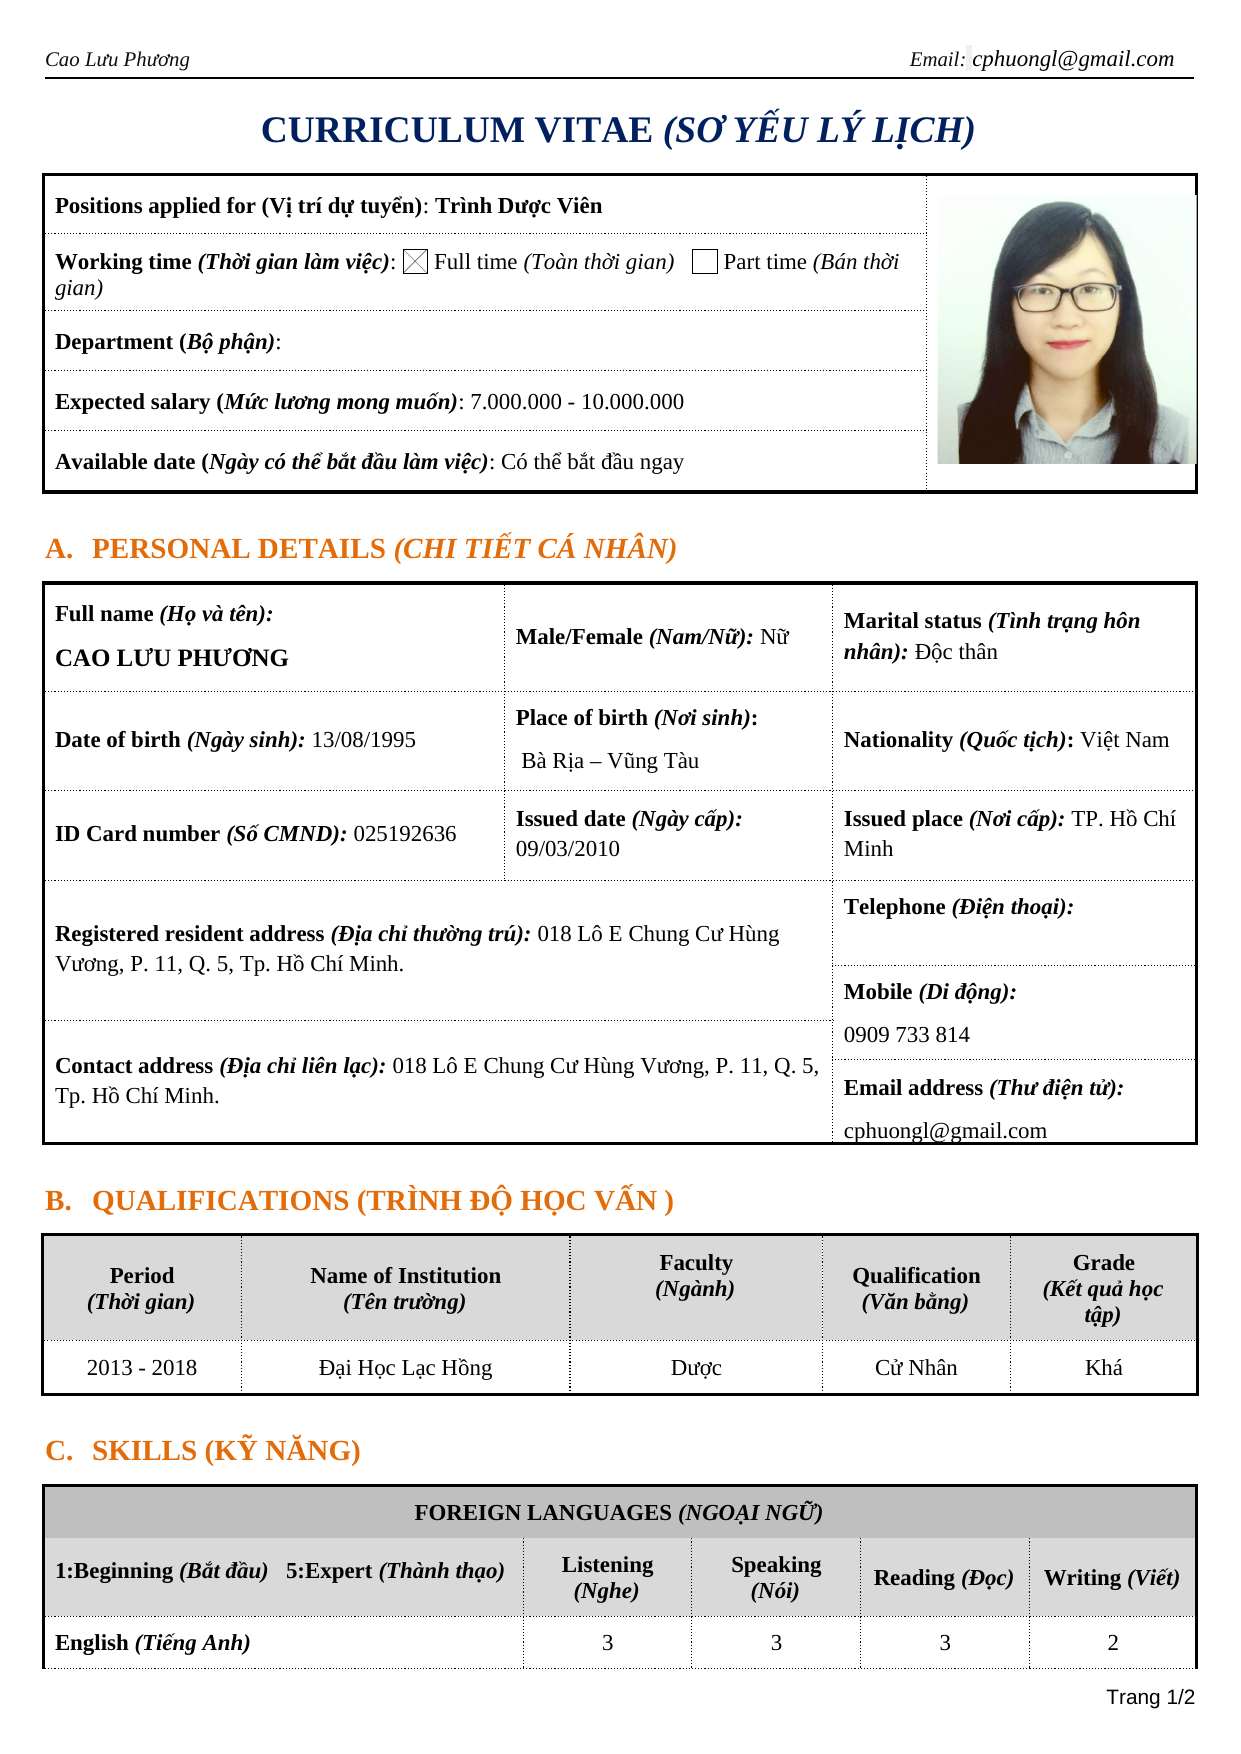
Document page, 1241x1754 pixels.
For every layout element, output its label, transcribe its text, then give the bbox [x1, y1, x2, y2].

list PERSONAL DETAILS (CHI TIẾT CÁ NHÂN) [45, 531, 1195, 564]
table_cell Place of birth (Nơi sinh): Bà Rịa – Vũng Tàu [504, 691, 832, 789]
table_cell Email address (Thư điện tử): cphuongl@gmail.com [833, 1059, 1195, 1142]
table_cell 1:Beginning (Bắt đầu) 5:Expert (Thành thạo) [45, 1538, 523, 1616]
table_cell Department (Bộ phận): [45, 310, 926, 370]
table_cell 2 [1029, 1616, 1195, 1668]
table_cell Mobile (Di động): 0909 733 814 [833, 965, 1195, 1059]
table_cell 2013 - 2018 [44, 1340, 241, 1393]
table_cell Expected salary (Mức lương mong muốn): 7.000.000 - 10.000.000 [45, 370, 926, 430]
text CURRICULUM VITAE (SƠ YẾU LÝ LỊCH) [45, 108, 1195, 151]
table_header Faculty (Ngành) [570, 1236, 822, 1340]
table_cell 3 [861, 1616, 1029, 1668]
list QUALIFICATIONS (TRÌNH ĐỘ HỌC VẤN ) [45, 1183, 1195, 1216]
list SKILLS (KỸ NĂNG) [45, 1433, 1195, 1467]
table_header Marital status (Tình trạng hôn nhân): Độc thân [833, 585, 1195, 691]
picture [937, 195, 1197, 464]
table_header Period (Thời gian) [44, 1236, 241, 1340]
table_cell English (Tiếng Anh) [45, 1616, 523, 1668]
table_cell Dược [570, 1340, 822, 1393]
table_cell 3 [692, 1616, 861, 1668]
table_header Qualification (Văn bằng) [823, 1236, 1010, 1340]
table_cell Issued place (Nơi cấp): TP. Hồ Chí Minh [833, 790, 1195, 879]
table_cell Issued date (Ngày cấp): 09/03/2010 [504, 790, 832, 879]
table_cell Contact address (Địa chỉ liên lạc): 018 Lô E Chung Cư Hùng Vương, P. 11, Q. 5, Tp. Hồ Chí Minh. [45, 1020, 832, 1142]
table_header Male/Female (Nam/Nữ): Nữ [504, 585, 832, 691]
table_header Grade (Kết quả học tập) [1010, 1236, 1196, 1340]
table_cell Telephone (Điện thoại): [833, 880, 1195, 965]
table_header Full name (Họ và tên): CAO LƯU PHƯƠNG [45, 585, 504, 691]
table_cell Available date (Ngày có thể bắt đầu làm việc): Có thể bắt đầu ngay [45, 430, 926, 490]
table_cell Khá [1010, 1340, 1196, 1393]
table_cell Speaking (Nói) [692, 1538, 861, 1616]
table_cell Reading (Đọc) [861, 1538, 1029, 1616]
table_cell Writing (Viết) [1029, 1538, 1195, 1616]
table_cell ID Card number (Số CMND): 025192636 [45, 790, 504, 879]
table_cell Working time (Thời gian làm việc): Full time (Toàn thời gian) Part time (Bán thời gian) [45, 233, 926, 310]
table_cell Listening (Nghe) [523, 1538, 692, 1616]
table_cell Registered resident address (Địa chỉ thường trú): 018 Lô E Chung Cư Hùng Vương, P. 11, Q. 5, Tp. Hồ Chí Minh. [45, 880, 832, 1020]
table_cell Đại Học Lạc Hồng [241, 1340, 570, 1393]
table_header FOREIGN LANGUAGES (NGOẠI NGỮ) [45, 1487, 1195, 1538]
table_header Positions applied for (Vị trí dự tuyển): Trình Dược Viên [45, 176, 926, 232]
table_header Name of Institution (Tên trường) [241, 1236, 570, 1340]
table_cell Cử Nhân [823, 1340, 1010, 1393]
table_cell 3 [523, 1616, 692, 1668]
table_header [926, 176, 1195, 490]
table_cell Date of birth (Ngày sinh): 13/08/1995 [45, 691, 504, 789]
table_cell Nationality (Quốc tịch): Việt Nam [833, 691, 1195, 789]
